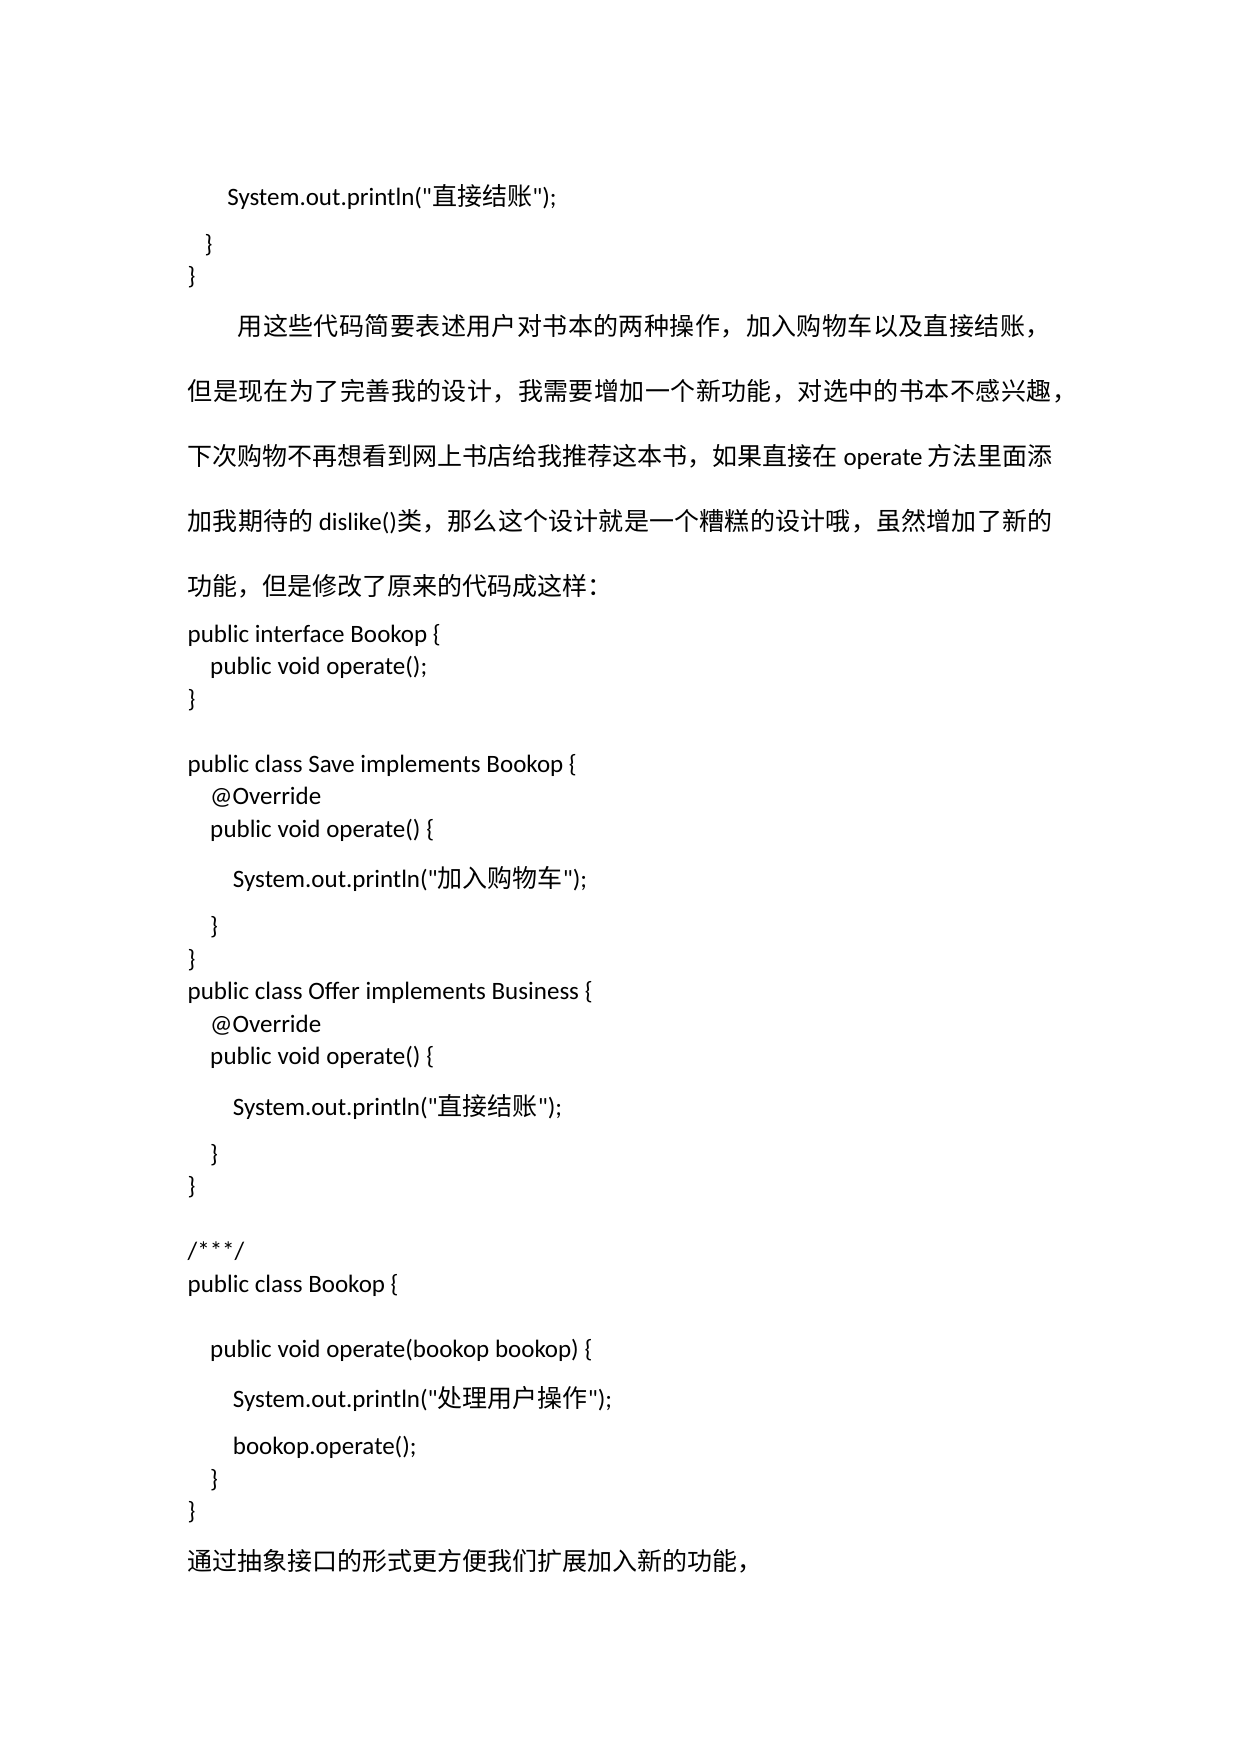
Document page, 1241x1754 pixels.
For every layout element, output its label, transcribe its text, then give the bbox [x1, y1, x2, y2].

text } [187, 1494, 1053, 1527]
text public void operate(); [187, 649, 1053, 682]
text /***/ [187, 1234, 1053, 1267]
text public void operate() { [187, 1039, 1053, 1072]
text public void operate() { [187, 812, 1053, 844]
text public class Save implements Bookop { [187, 747, 1053, 779]
text @Override [187, 779, 1053, 812]
text } [187, 227, 1053, 259]
text public class Bookop { [187, 1267, 1053, 1299]
text } [187, 1462, 1053, 1494]
text @Override [187, 1007, 1053, 1039]
text } [187, 682, 1053, 714]
text } [187, 909, 1053, 942]
text bookop.operate(); [187, 1429, 1053, 1462]
text System.out.println("加入购物车"); [187, 844, 1053, 909]
text public class Offer implements Business { [187, 974, 1053, 1007]
text public interface Bookop { [187, 617, 1053, 649]
text 通过抽象接口的形式更方便我们扩展加入新的功能， [187, 1527, 1053, 1592]
text System.out.println("直接结账"); [187, 162, 1053, 227]
text } [187, 1169, 1053, 1202]
text } [187, 259, 1053, 292]
text } [187, 1137, 1053, 1169]
text System.out.println("直接结账"); [187, 1072, 1053, 1137]
text System.out.println("处理用户操作"); [187, 1364, 1053, 1429]
text } [187, 942, 1053, 974]
text public void operate(bookop bookop) { [187, 1332, 1053, 1364]
text 用这些代码简要表述用户对书本的两种操作，加入购物车以及直接结账，但是现在为了完善我的设计，我需要增加一个新功能，对选中的书本不感兴趣，下次购物不再想看到网上书店给我推荐这本书，如果直接在operate方法里面添加我期待的dislike()类，那么这个设计就是一个糟糕的设计哦，虽然增加了新的功能，但是修改了原来的代码成这样： [187, 292, 1053, 617]
